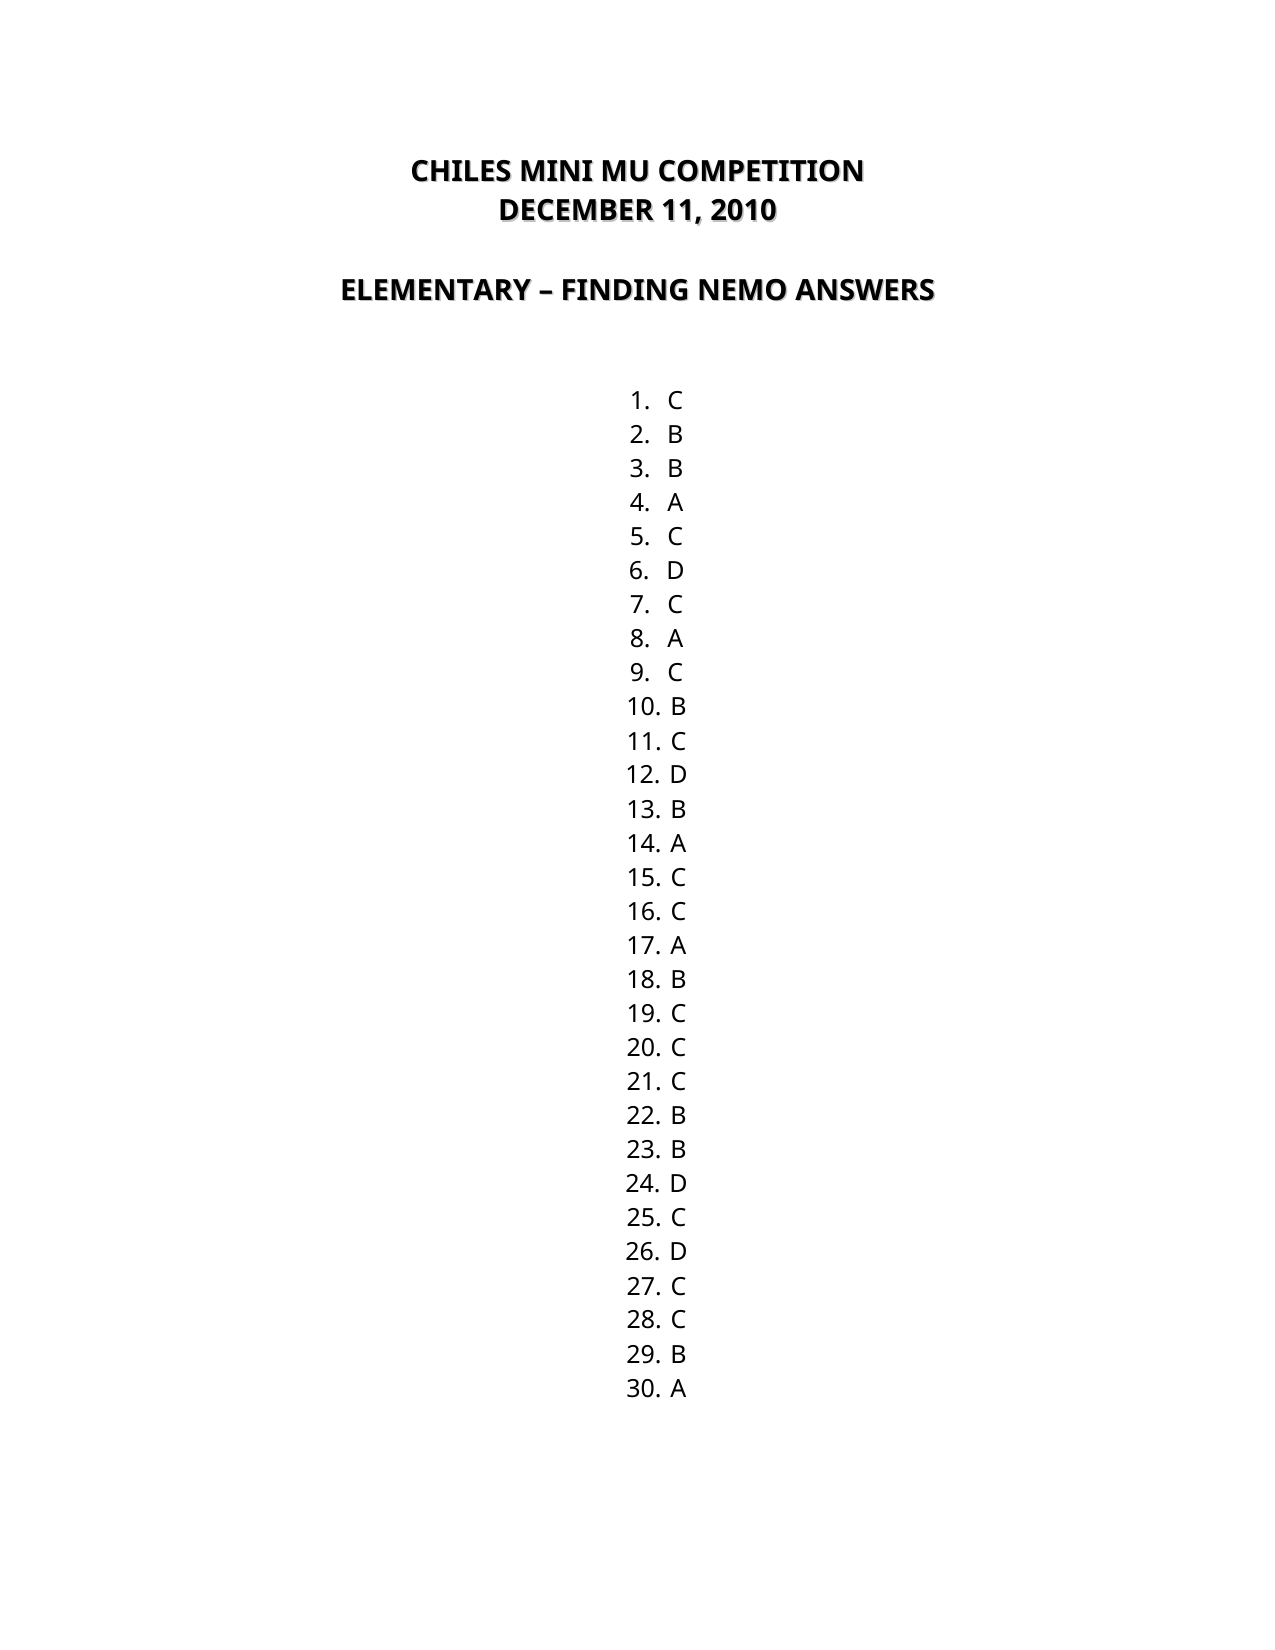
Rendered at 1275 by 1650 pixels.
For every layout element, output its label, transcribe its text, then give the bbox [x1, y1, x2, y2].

list A [187, 485, 1125, 519]
list B [187, 451, 1125, 485]
list C [187, 1268, 1125, 1302]
text ELEMENTARY – FINDING NEMO ANSWERS [150, 269, 1125, 309]
list B [187, 1132, 1125, 1166]
list B [187, 689, 1125, 723]
list C [187, 1200, 1125, 1234]
list C [187, 1302, 1125, 1336]
list C [187, 1030, 1125, 1064]
list C [187, 519, 1125, 553]
list D [187, 757, 1125, 791]
list B [187, 962, 1125, 996]
list B [187, 1336, 1125, 1370]
list C [187, 1064, 1125, 1098]
list C [187, 587, 1125, 621]
list D [187, 1234, 1125, 1268]
list B [187, 1098, 1125, 1132]
list A [187, 621, 1125, 655]
list C [187, 859, 1125, 893]
list D [187, 1166, 1125, 1200]
list D [187, 553, 1125, 587]
list C [187, 893, 1125, 927]
list A [187, 825, 1125, 859]
list C [187, 996, 1125, 1030]
list C [187, 655, 1125, 689]
list B [187, 417, 1125, 451]
list A [187, 1370, 1125, 1404]
list C [187, 382, 1125, 417]
text CHILES MINI MU COMPETITION [150, 150, 1125, 190]
text DECEMBER 11, 2010 [150, 190, 1125, 229]
list B [187, 791, 1125, 825]
list A [187, 927, 1125, 962]
list C [187, 723, 1125, 757]
